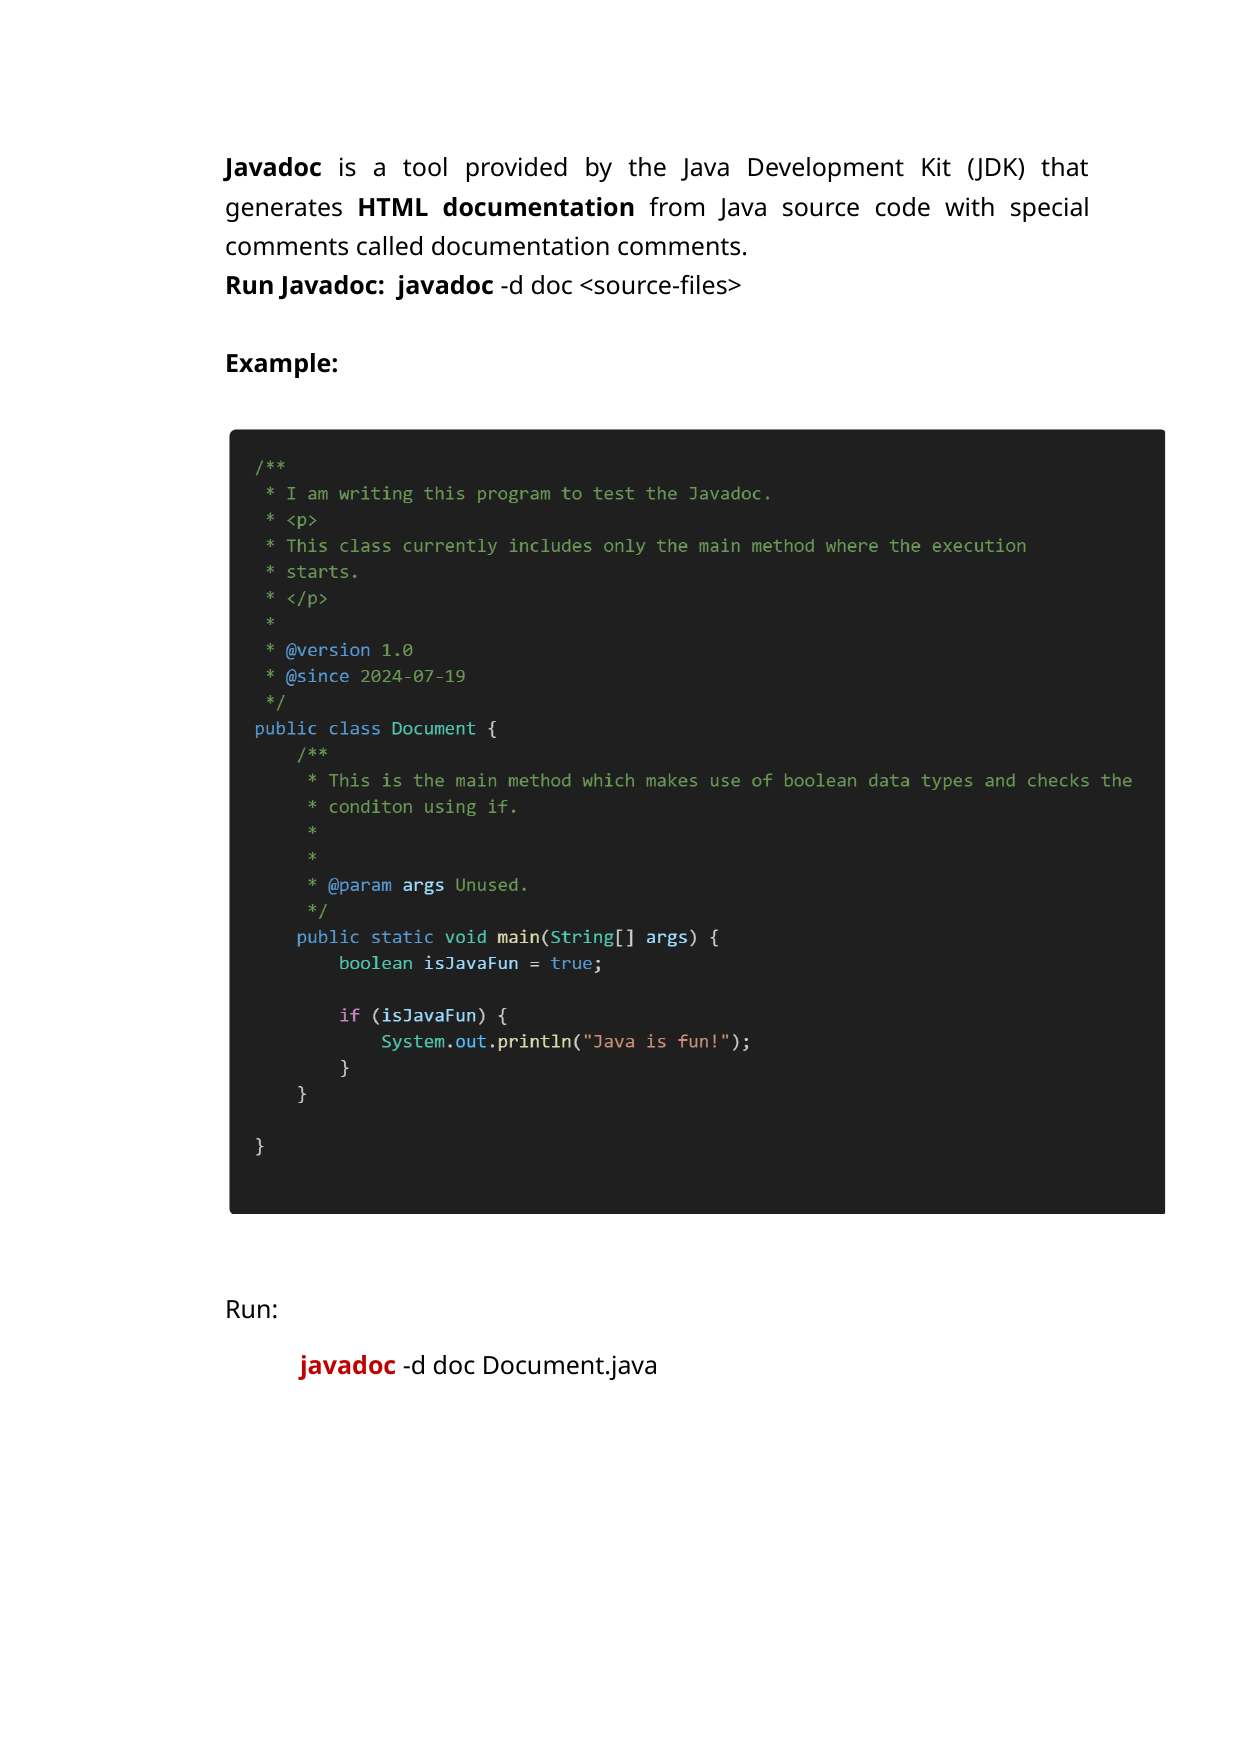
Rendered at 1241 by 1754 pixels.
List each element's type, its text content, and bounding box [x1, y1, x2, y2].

list Example: [225, 346, 1090, 380]
list Javadoc is a tool provided by the Java Development Kit (JDK) that generates HTML documentation from Java source code with special comments called documentation comments. [225, 150, 1090, 262]
list Run Javadoc: javadoc -d doc <source-files> [225, 267, 1090, 302]
text Run: [225, 1292, 1090, 1326]
text javadoc -d doc Document.java [225, 1347, 1090, 1381]
picture [225, 424, 1166, 1214]
